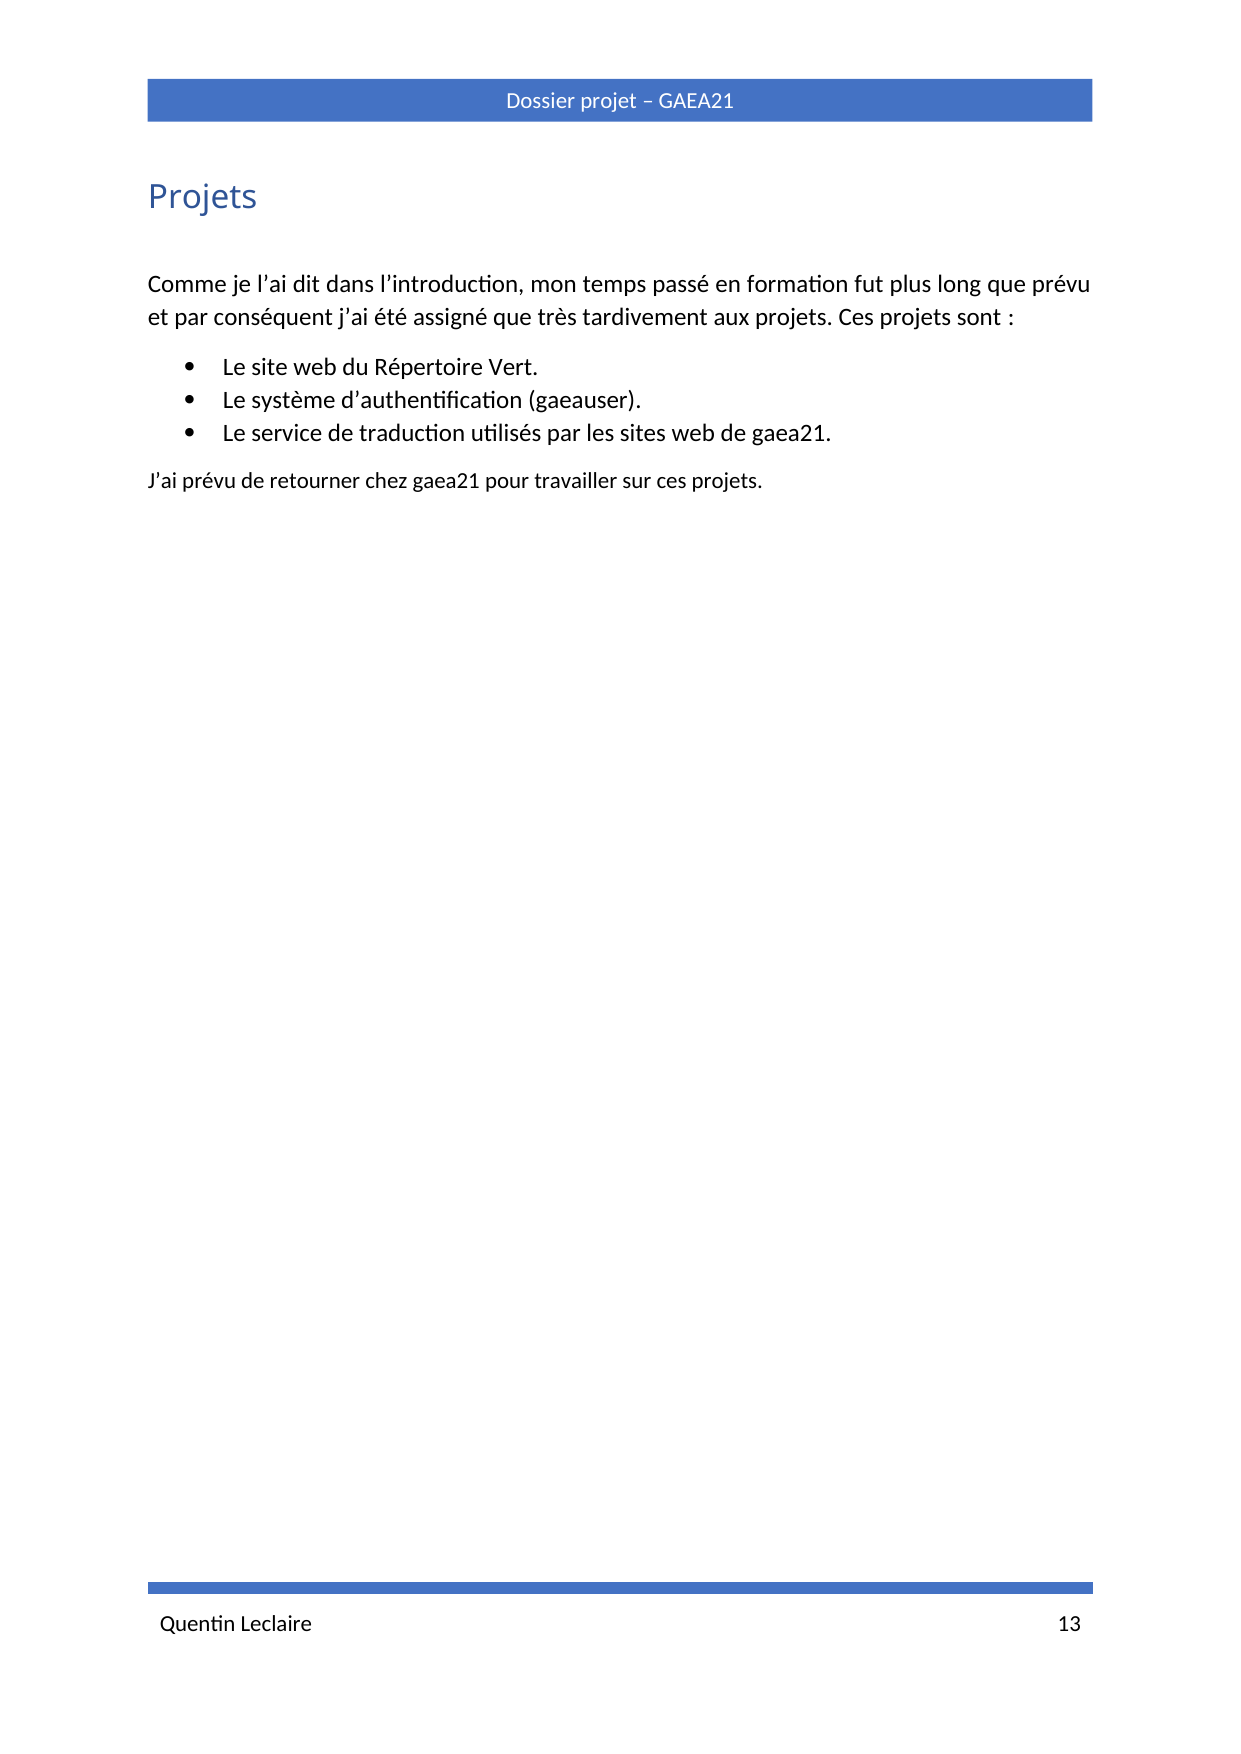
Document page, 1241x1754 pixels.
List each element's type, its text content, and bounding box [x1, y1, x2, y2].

list Le système d’authentification (gaeauser). [185, 384, 1093, 414]
text J’ai prévu de retourner chez gaea21 pour travailler sur ces projets. [148, 466, 1093, 494]
text Comme je l’ai dit dans l’introduction, mon temps passé en formation fut plus long que prévu et par conséquent j’ai été assigné que très tardivement aux projets. Ces projets sont : [148, 268, 1093, 332]
list Le service de traduction utilisés par les sites web de gaea21. [185, 417, 1093, 447]
list Le site web du Répertoire Vert. [185, 351, 1093, 381]
subtitle Projets [148, 173, 1093, 218]
